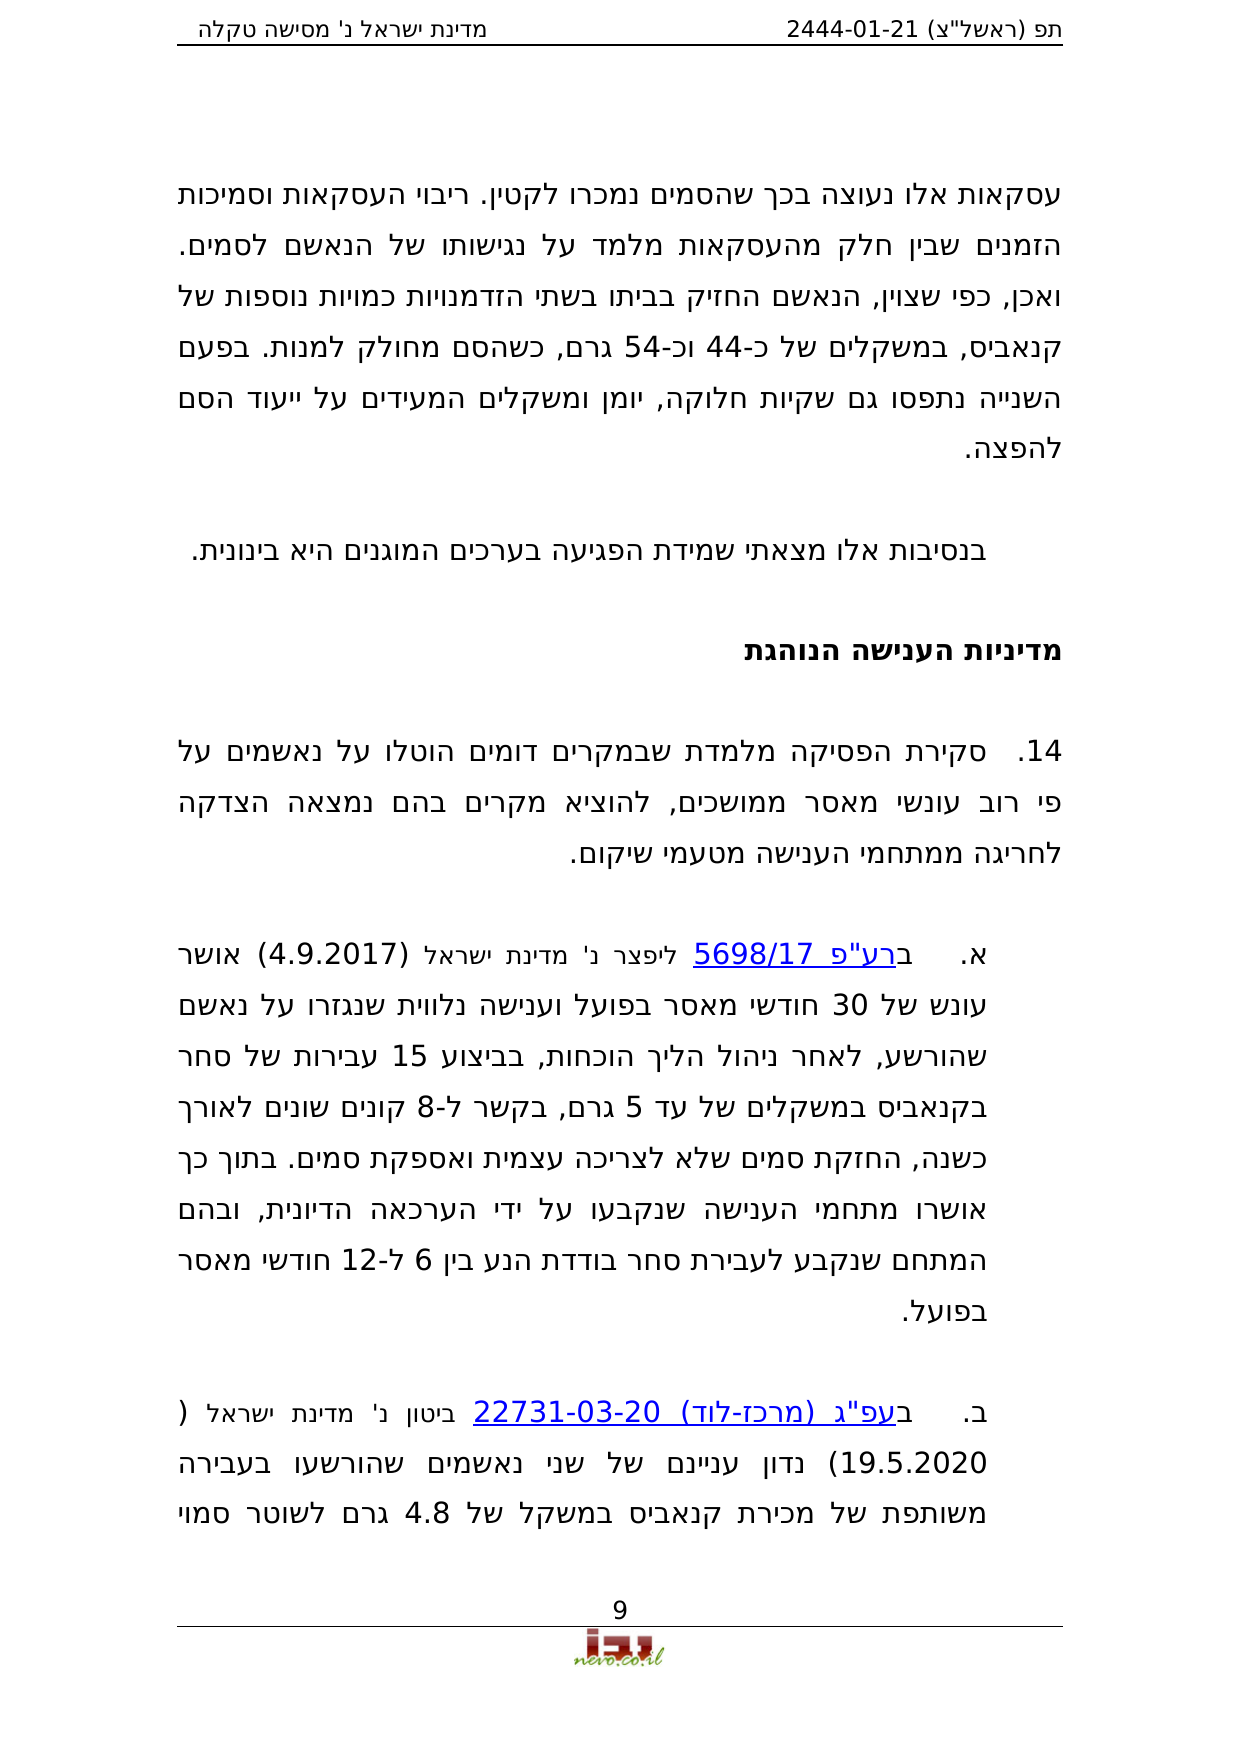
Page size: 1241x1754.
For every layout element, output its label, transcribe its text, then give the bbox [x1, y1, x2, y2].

text בנסיבות אלו מצאתי שמידת הפגיעה בערכים המוגנים היא בינונית. [177, 533, 1063, 567]
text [177, 1395, 988, 1531]
text 14. סקירת הפסיקה מלמדת שבמקרים דומים הוטלו על נאשמים על פי רוב עונשי מאסר ממושכים, להוציא מקרים בהם נמצאה הצדקה לחריגה ממתחמי הענישה מטעמי שיקום. [177, 735, 1063, 871]
picture [574, 1628, 666, 1667]
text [177, 177, 1063, 466]
text מדיניות הענישה הנוהגת [177, 634, 1063, 668]
text א. ברע"פ 5698/17 ליפצר נ' מדינת ישראל (4.9.2017) אושר עונש של 30 חודשי מאסר בפועל וענישה נלווית שנגזרו על נאשם שהורשע, לאחר ניהול הליך הוכחות, בביצוע 15 עבירות של סחר בקנאביס במשקלים של עד 5 גרם, בקשר ל-8 קונים שונים לאורך כשנה, החזקת סמים שלא לצריכה עצמית ואספקת סמים. בתוך כך אושרו מתחמי הענישה שנקבעו על ידי הערכאה הדיונית, ובהם המתחם שנקבע לעבירת סחר בודדת הנע בין 6 ל-12 חודשי מאסר בפועל. [177, 937, 988, 1328]
